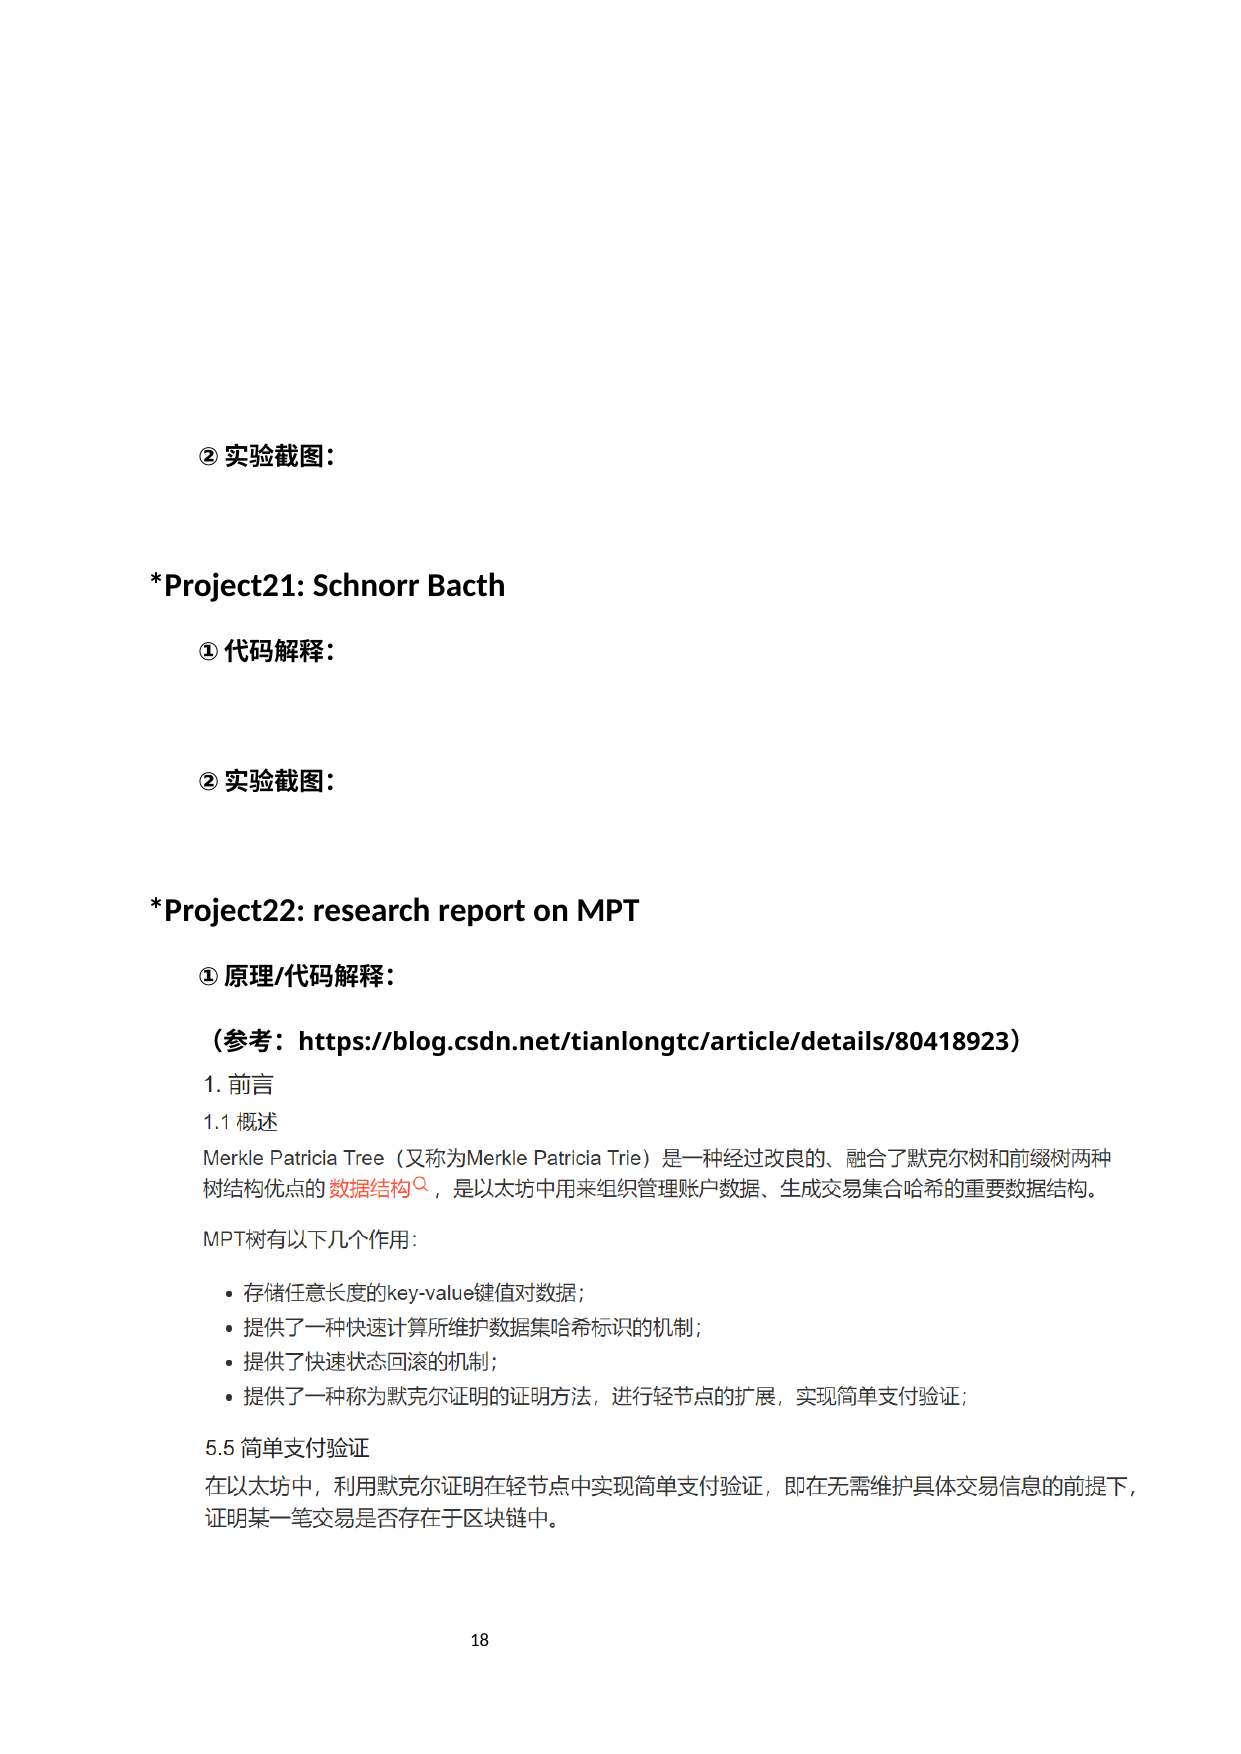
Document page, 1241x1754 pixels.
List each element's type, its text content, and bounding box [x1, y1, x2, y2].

picture [191, 1072, 1136, 1406]
text *Project22: research report on MPT [148, 877, 1093, 942]
text ①原理/代码解释： [148, 942, 1093, 1007]
text ①代码解释： [148, 617, 1093, 682]
text *Project21: Schnorr Bacth [148, 552, 1093, 617]
picture [191, 1429, 1137, 1532]
text ②实验截图： [148, 422, 1093, 487]
text ②实验截图： [148, 747, 1093, 812]
text （参考：https://blog.csdn.net/tianlongtc/article/details/80418923） [148, 1007, 1093, 1072]
